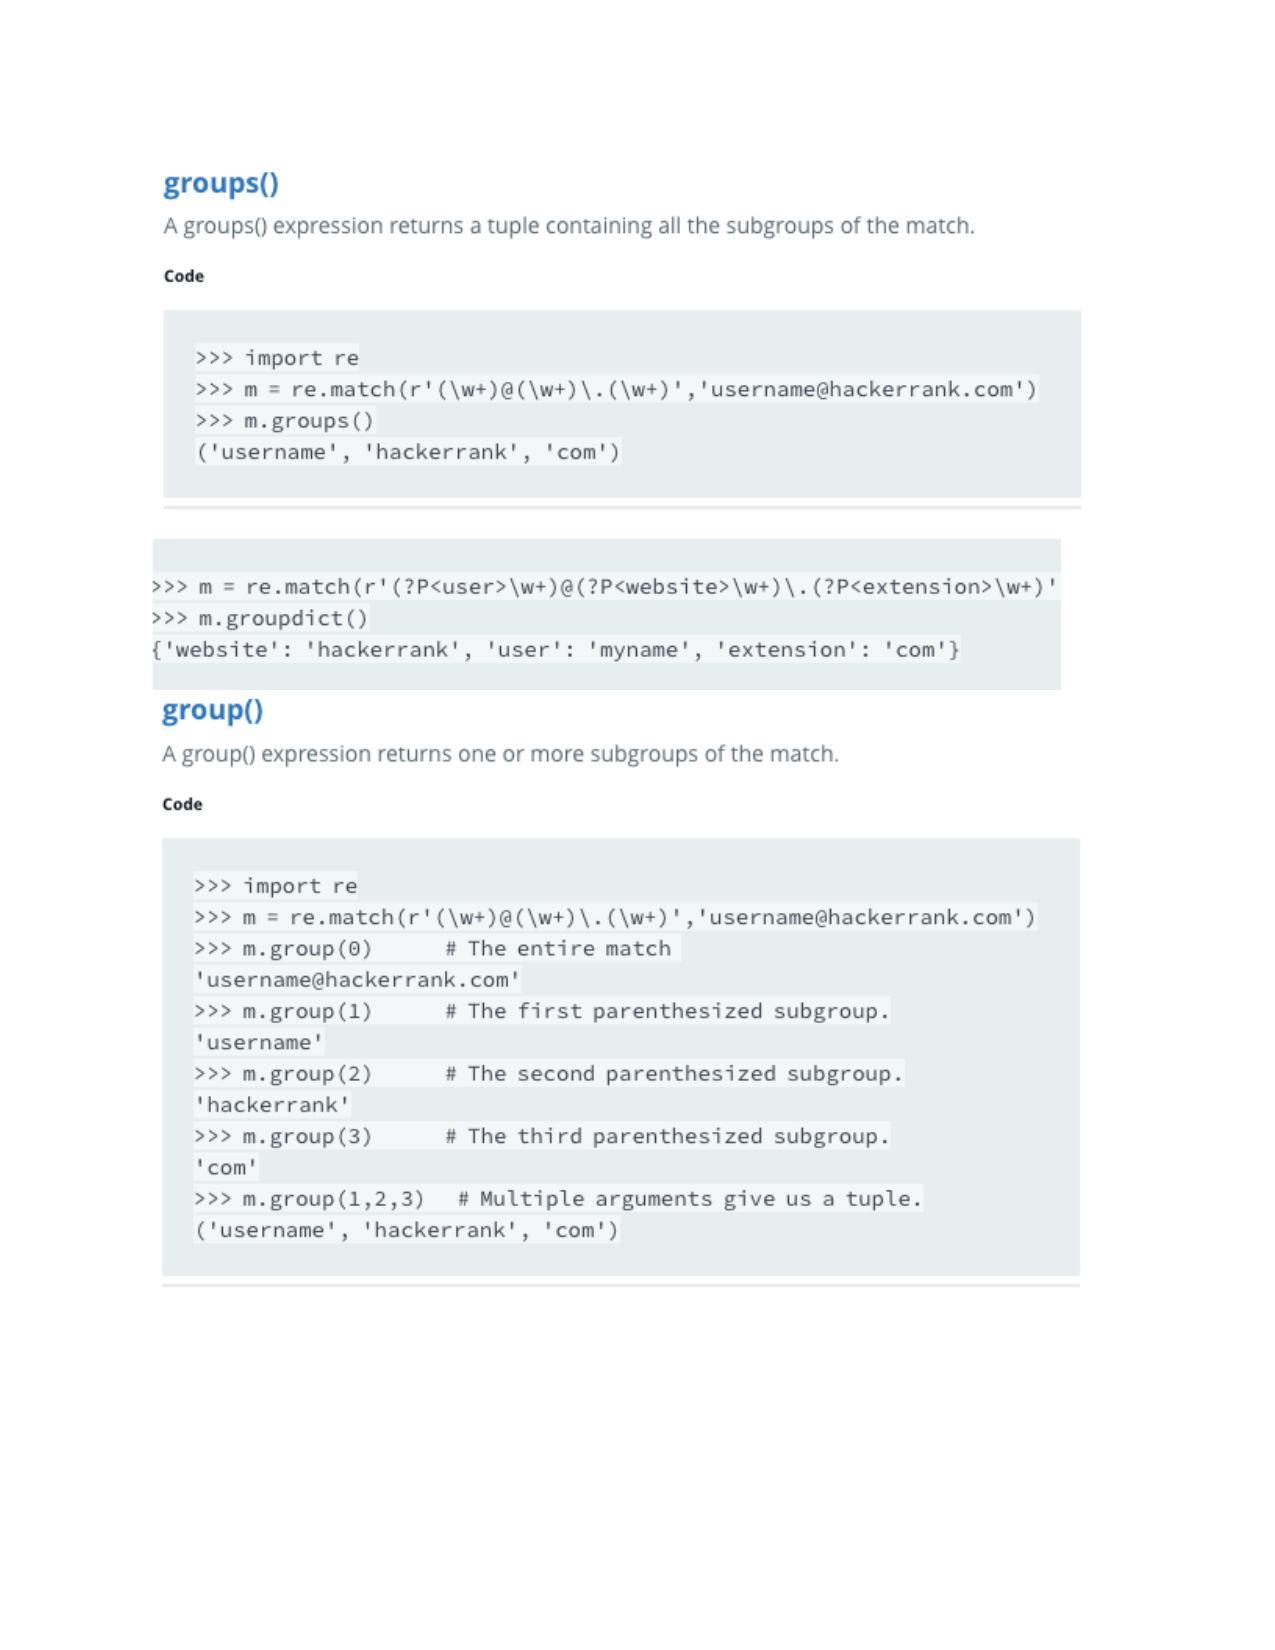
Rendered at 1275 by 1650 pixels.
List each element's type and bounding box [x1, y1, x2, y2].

picture [150, 693, 1110, 1303]
picture [150, 539, 1061, 690]
picture [150, 150, 1116, 536]
